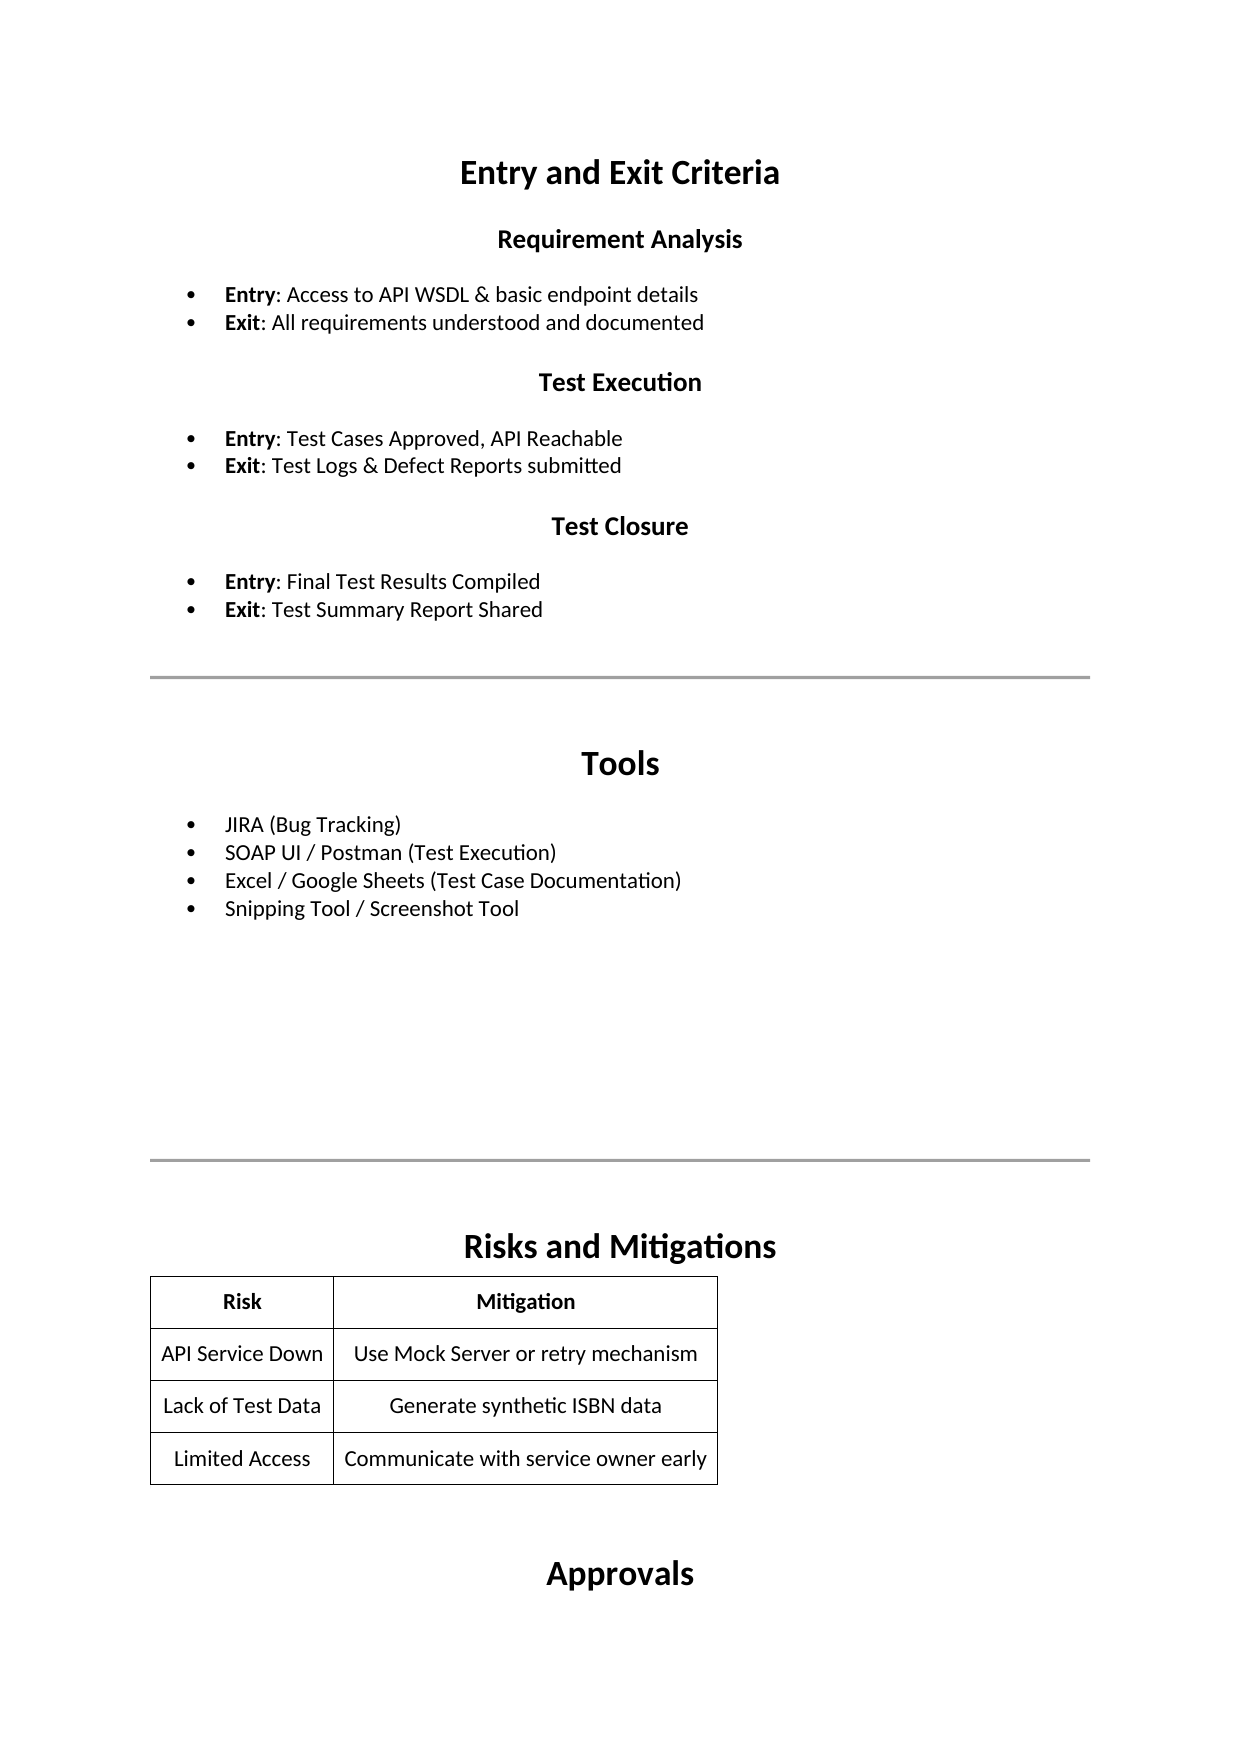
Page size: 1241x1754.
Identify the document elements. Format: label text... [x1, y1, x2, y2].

list Exit: Test Logs & Defect Reports submitted [187, 452, 1090, 480]
list Exit: All requirements understood and documented [187, 308, 1090, 336]
text Entry and Exit Criteria [150, 150, 1090, 193]
text Test Closure [150, 509, 1090, 542]
table_header Risk [151, 1277, 333, 1328]
text Risks and Mitigations [150, 1224, 1090, 1268]
table_cell Lack of Test Data [151, 1381, 333, 1432]
list Entry: Access to API WSDL & basic endpoint details [187, 280, 1090, 308]
table_cell Generate synthetic ISBN data [334, 1381, 717, 1432]
text Test Execution [150, 366, 1090, 399]
list SOAP UI / Postman (Test Execution) [187, 838, 1090, 866]
table_cell Limited Access [151, 1433, 333, 1484]
table_cell API Service Down [151, 1329, 333, 1380]
table_header Mitigation [334, 1277, 717, 1328]
list Excel / Google Sheets (Test Case Documentation) [187, 866, 1090, 894]
table_cell Communicate with service owner early [334, 1433, 717, 1484]
table_cell Use Mock Server or retry mechanism [334, 1329, 717, 1380]
list Entry: Final Test Results Compiled [187, 567, 1090, 595]
text Approvals [150, 1551, 1090, 1594]
list JIRA (Bug Tracking) [187, 810, 1090, 838]
list Exit: Test Summary Report Shared [187, 595, 1090, 651]
list Snipping Tool / Screenshot Tool [187, 894, 1090, 922]
list Entry: Test Cases Approved, API Reachable [187, 424, 1090, 452]
text Tools [150, 741, 1090, 785]
text Requirement Analysis [150, 222, 1090, 255]
